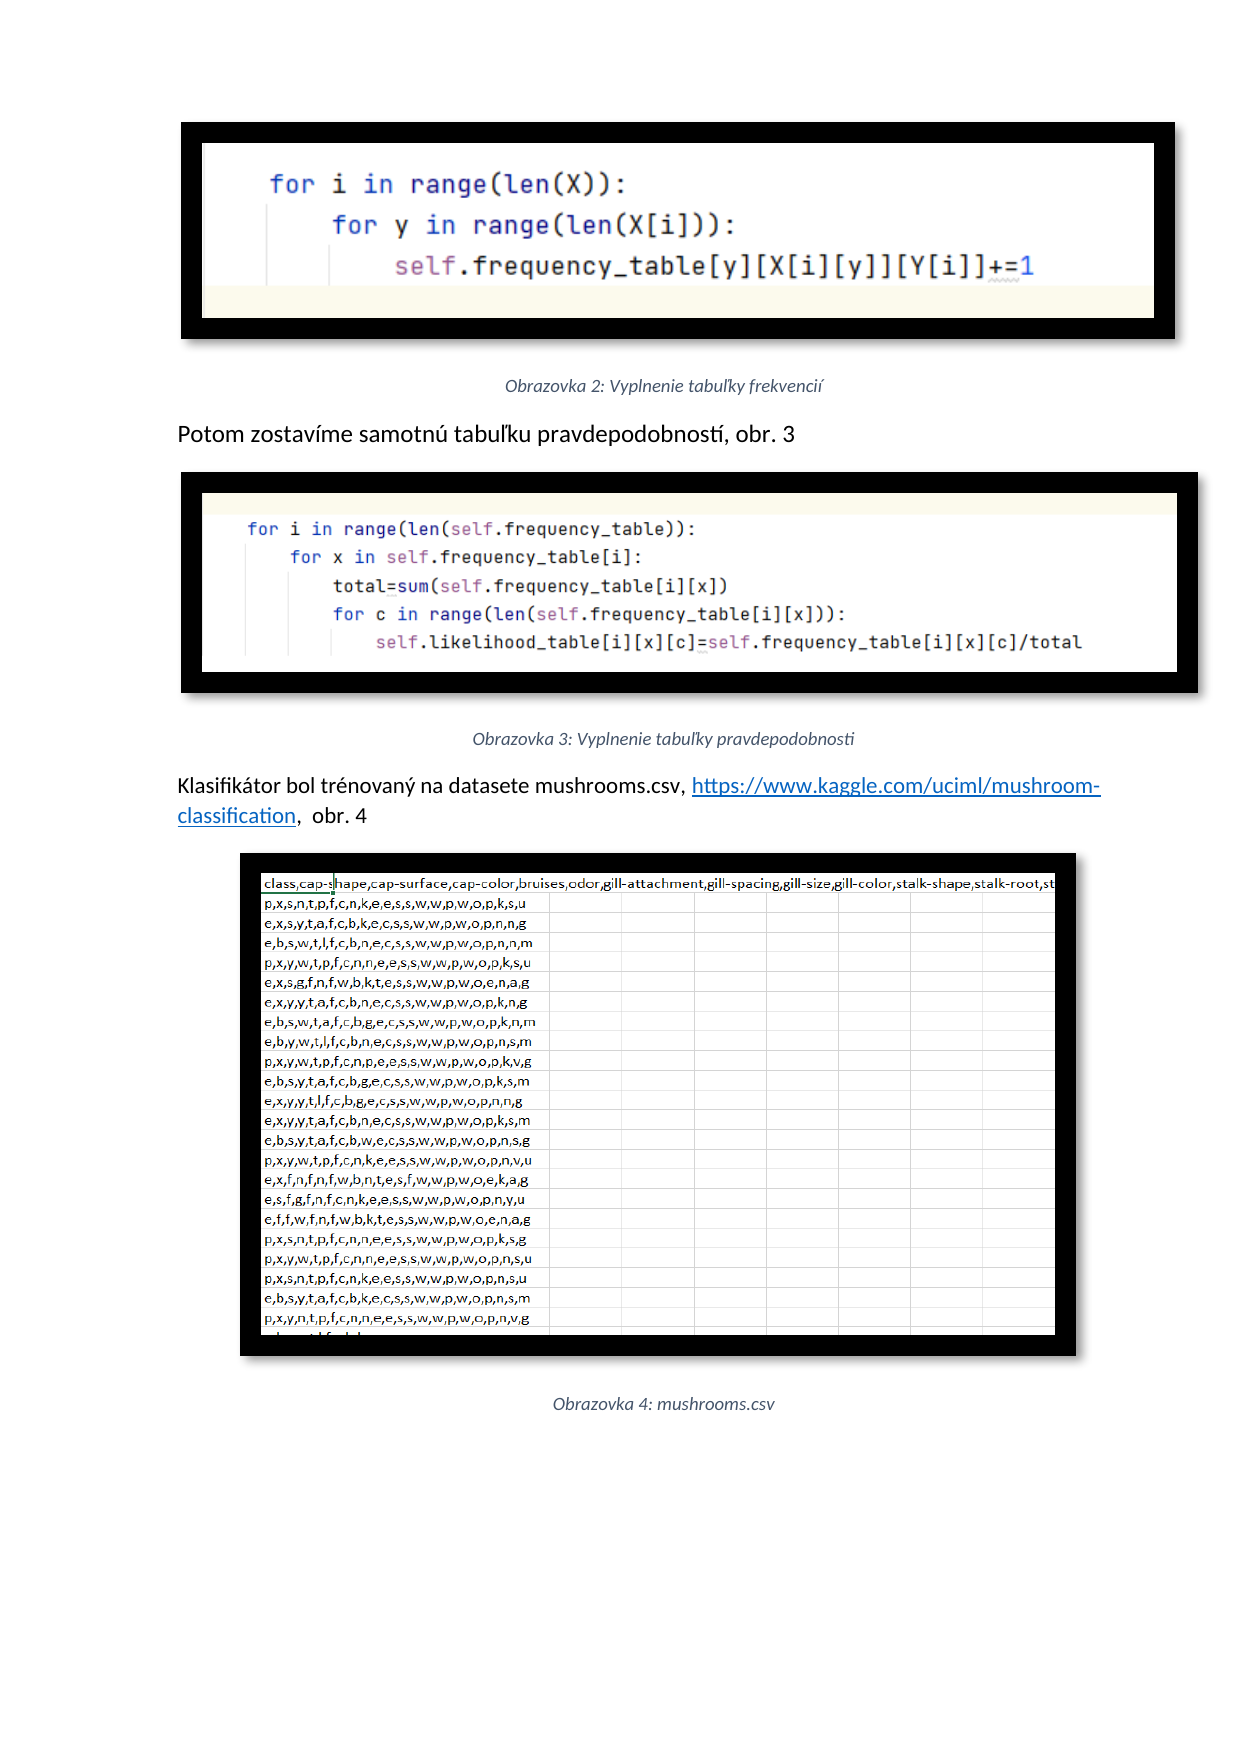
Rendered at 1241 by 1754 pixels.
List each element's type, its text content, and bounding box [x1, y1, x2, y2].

text Obrazovka 2: Vyplnenie tabuľky frekvencií [177, 374, 1152, 397]
picture [202, 143, 1154, 318]
picture [261, 873, 1055, 1335]
picture [202, 493, 1177, 672]
text Klasifikátor bol trénovaný na datasete mushrooms.csv, https://www.kaggle.com/uciml/mushroom-classification, obr. 4 [177, 771, 1152, 829]
text Potom zostavíme samotnú tabuľku pravdepodobností, obr. 3 [177, 418, 1152, 449]
text Obrazovka 3: Vyplnenie tabuľky pravdepodobnosti [177, 727, 1152, 750]
text Obrazovka 4: mushrooms.csv [177, 1392, 1152, 1415]
